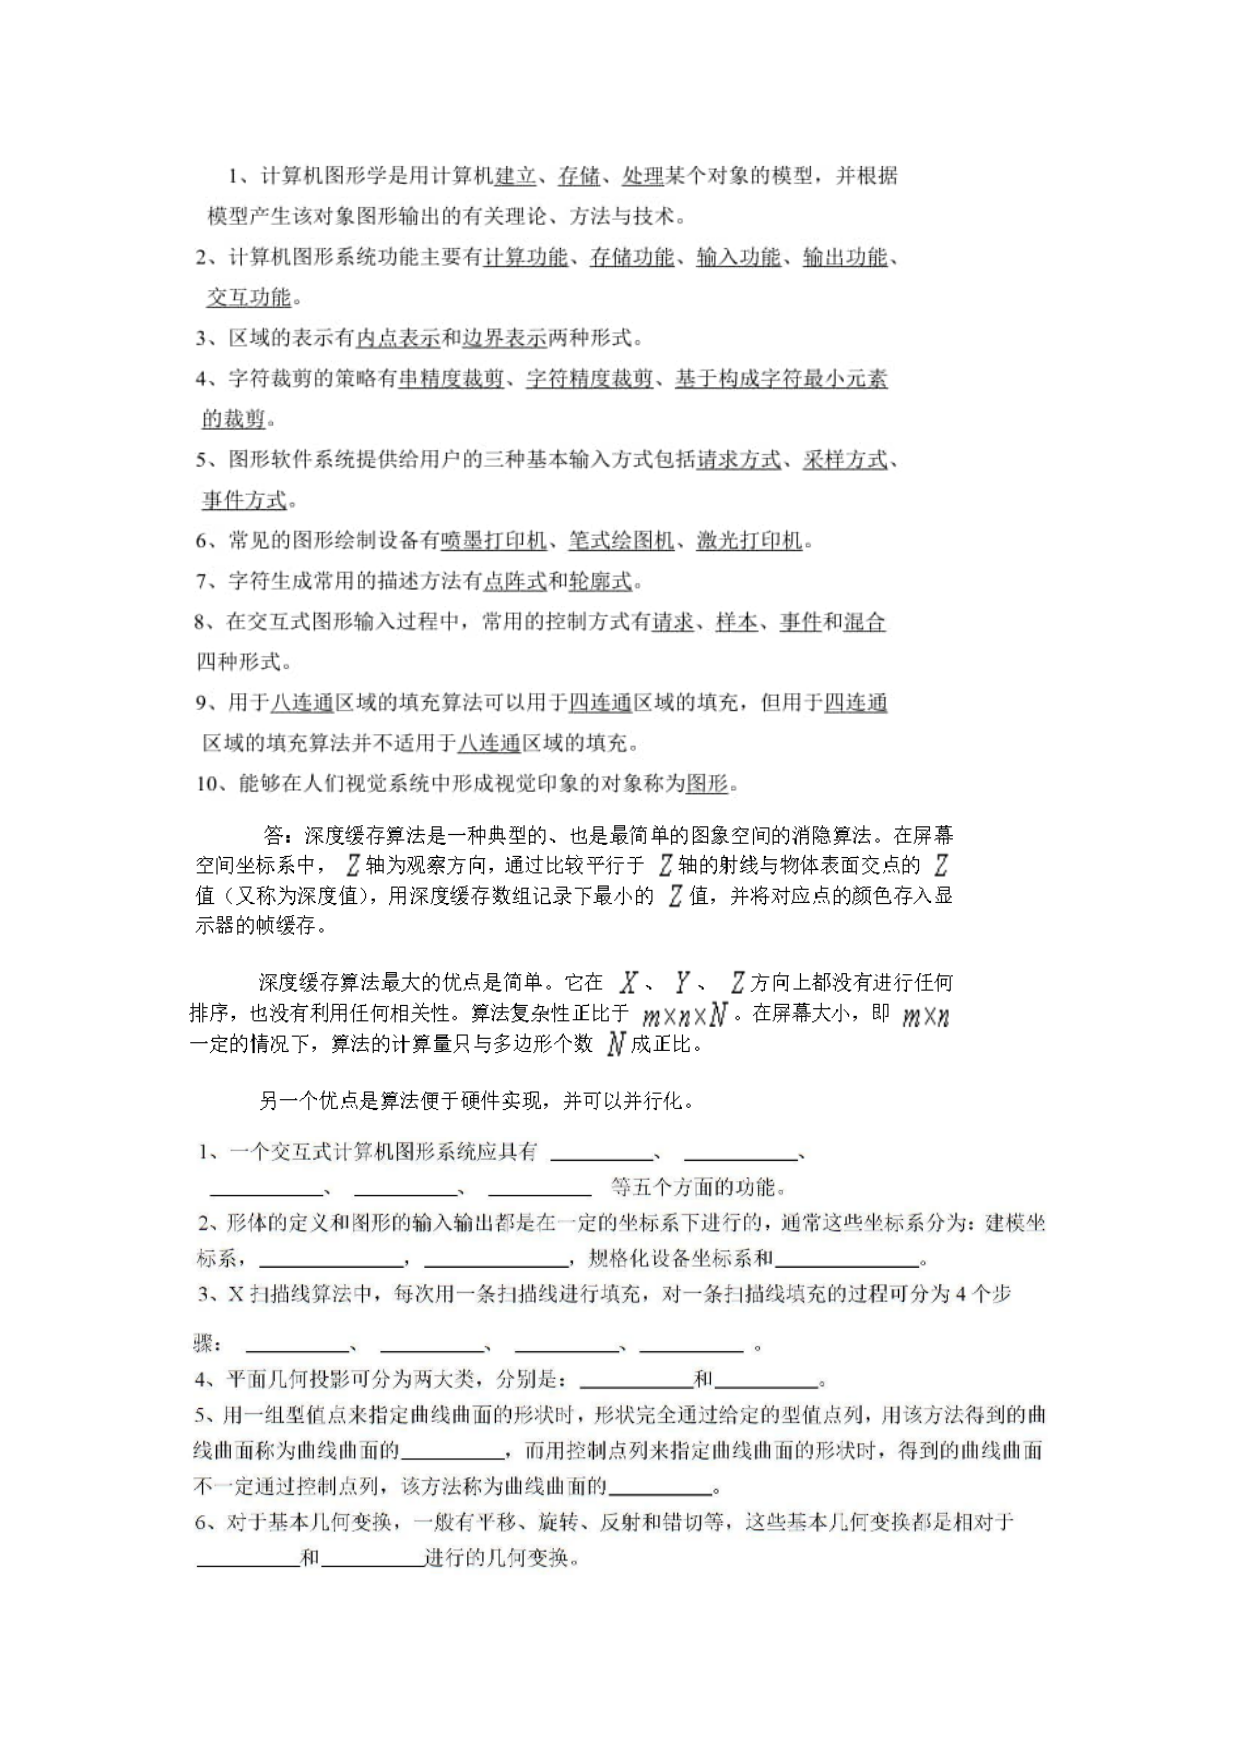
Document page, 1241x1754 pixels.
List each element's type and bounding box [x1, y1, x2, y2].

picture [187, 162, 904, 806]
picture [187, 1332, 1053, 1576]
picture [187, 812, 965, 1120]
picture [187, 1137, 1053, 1312]
